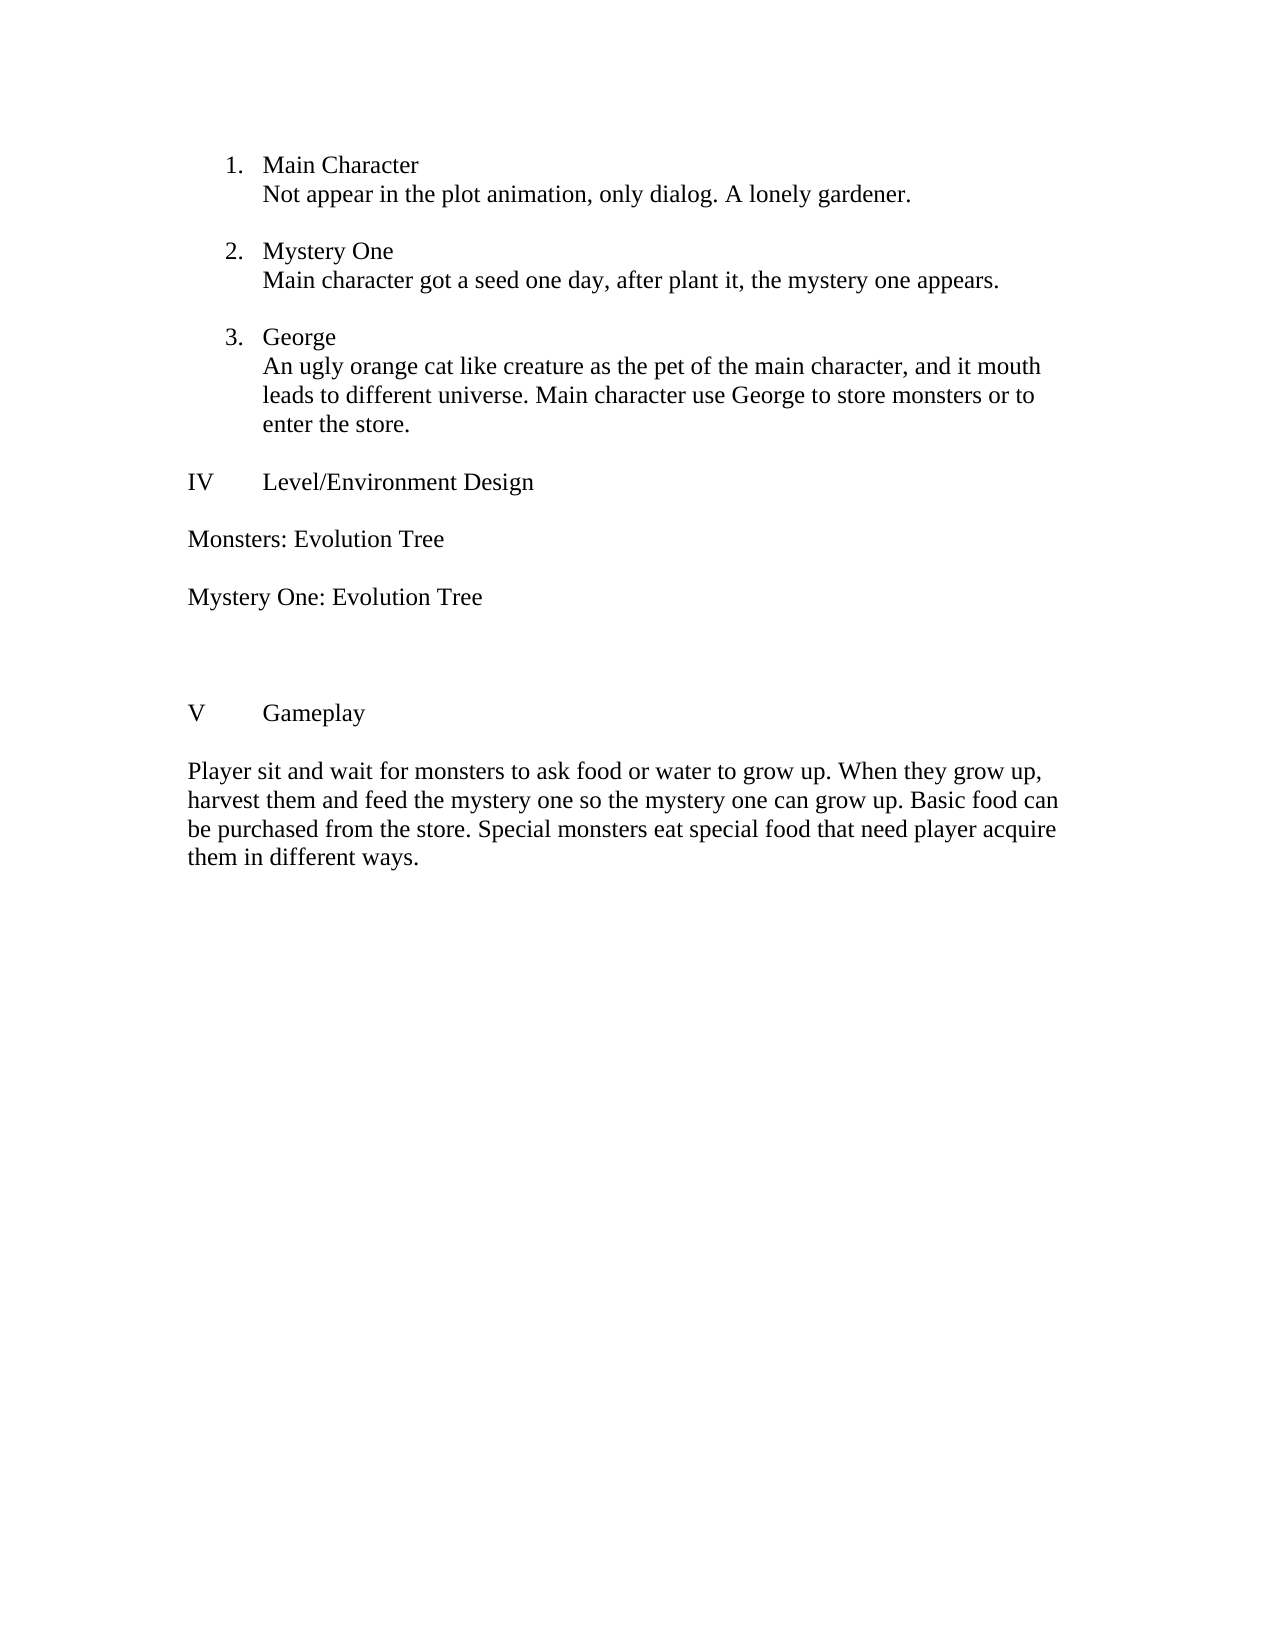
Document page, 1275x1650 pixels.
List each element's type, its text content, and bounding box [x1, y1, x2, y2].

text Monsters: Evolution Tree [187, 524, 1087, 553]
text Player sit and wait for monsters to ask food or water to grow up. When they grow up, harvest them and feed the mystery one so the mystery one can grow up. Basic food can be purchased from the store. Special monsters eat special food that need player acquire them in different ways. [187, 756, 1087, 871]
list Main character got a seed one day, after plant it, the mystery one appears. [262, 265, 1087, 294]
list Not appear in the plot animation, only dialog. A lonely gardener. [262, 179, 1087, 207]
list Mystery One [225, 236, 1087, 265]
list Main Character [225, 150, 1087, 179]
text IV Level/Environment Design [187, 467, 1087, 495]
text V Gameplay [187, 698, 1087, 727]
list George [225, 322, 1087, 351]
list An ugly orange cat like creature as the pet of the main character, and it mouth leads to different universe. Main character use George to store monsters or to enter the store. [262, 351, 1087, 437]
text Mystery One: Evolution Tree [187, 582, 1087, 611]
